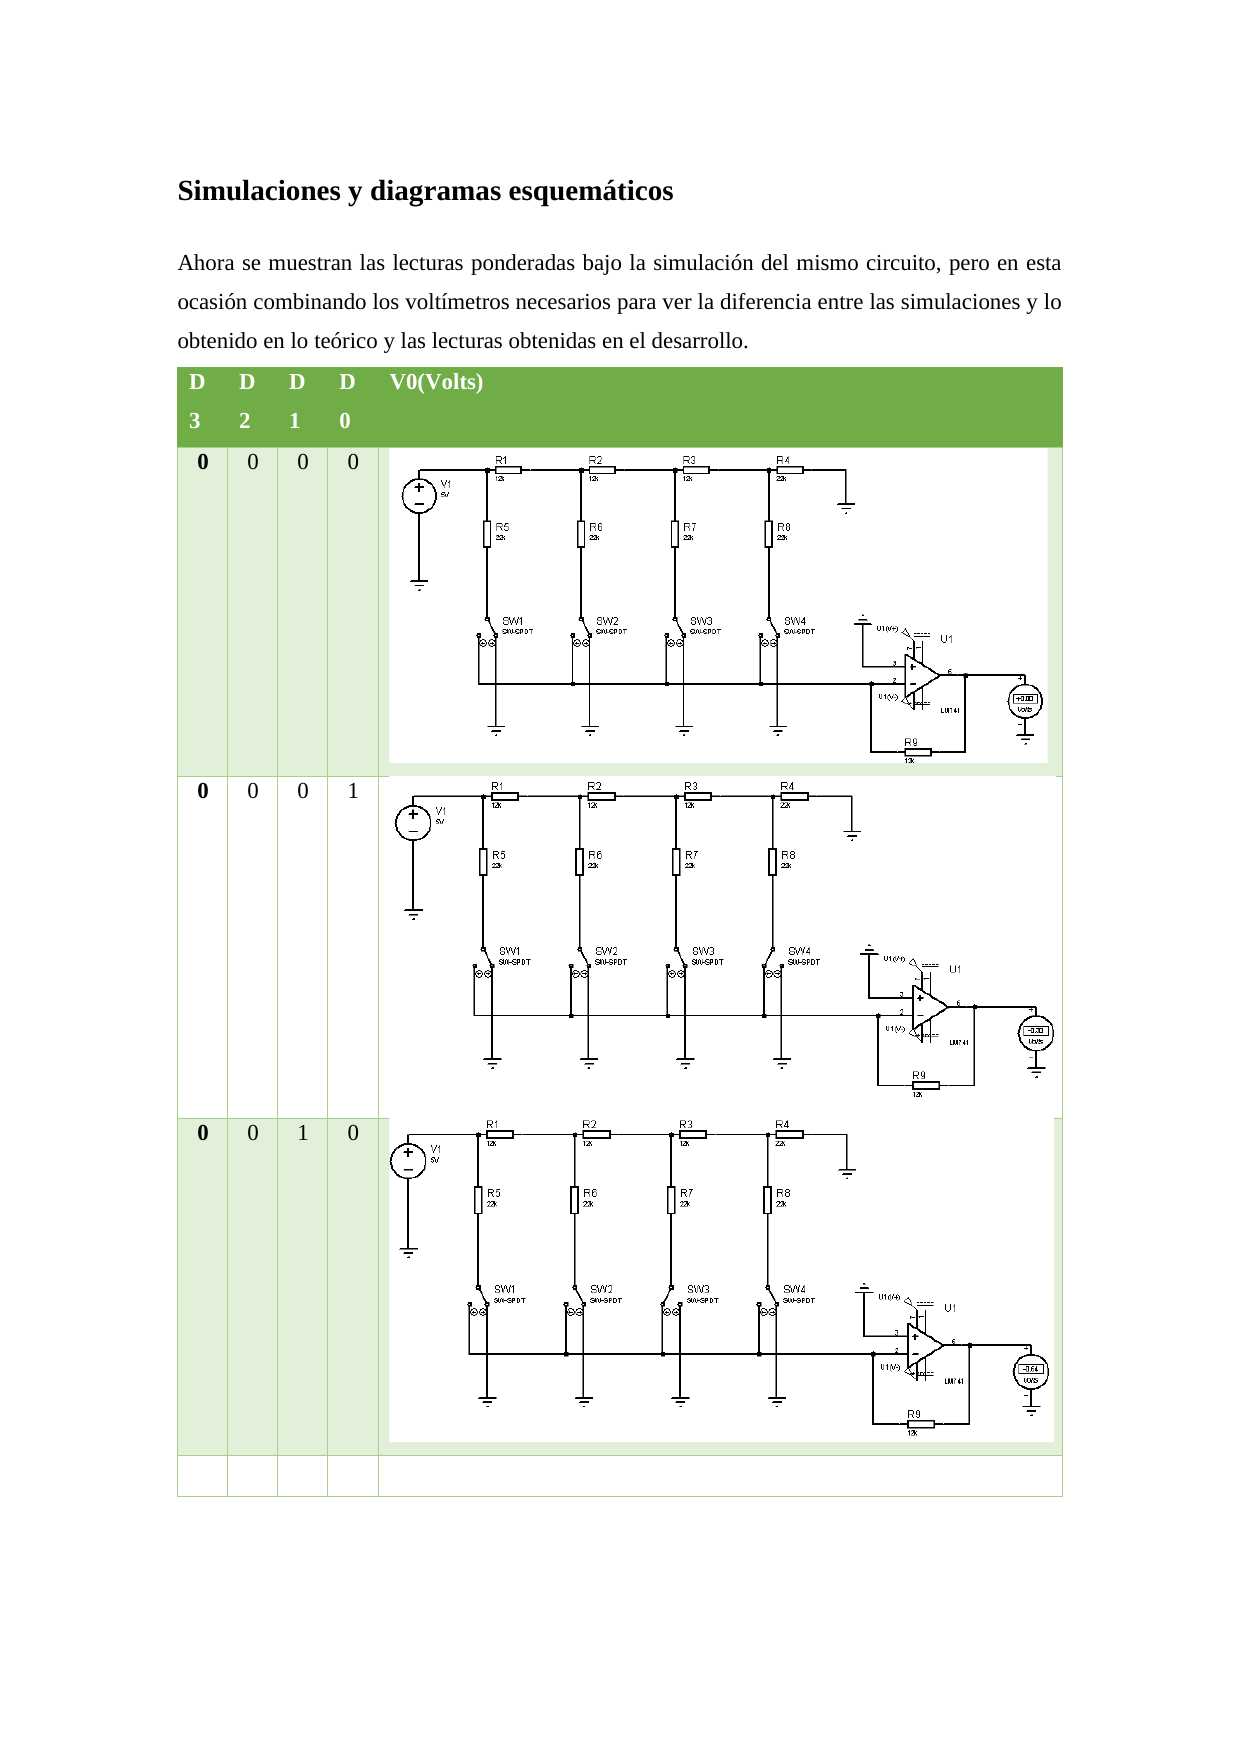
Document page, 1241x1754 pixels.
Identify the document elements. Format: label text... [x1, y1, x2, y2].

table_header D3 [178, 368, 227, 447]
table_cell 0 [228, 777, 277, 1118]
table_cell 0 [278, 777, 327, 1118]
table_cell 0 [328, 448, 378, 776]
table_cell [178, 1456, 227, 1496]
table_cell 0 [228, 448, 277, 776]
table_cell [379, 448, 1062, 776]
table_cell 1 [278, 1119, 327, 1455]
picture [389, 448, 1048, 763]
table_cell [228, 1456, 277, 1496]
text Ahora se muestran las lecturas ponderadas bajo la simulación del mismo circuito, pero en esta ocasión combinando los voltímetros necesarios para ver la diferencia entre las simulaciones y lo obtenido en lo teórico y las lecturas obtenidas en el desarrollo. [177, 248, 1063, 354]
picture [389, 776, 1056, 1105]
table_cell [379, 1456, 1062, 1496]
table_cell 0 [278, 448, 327, 776]
table_cell 0 [178, 1119, 227, 1455]
table_cell 1 [328, 777, 378, 1118]
table_cell 0 [228, 1119, 277, 1455]
table_header D0 [328, 368, 378, 447]
table_cell [379, 1119, 1062, 1455]
table_cell 0 [178, 448, 227, 776]
picture [389, 1118, 1054, 1442]
table_cell [278, 1456, 327, 1496]
subtitle Simulaciones y diagramas esquemáticos [177, 173, 1063, 206]
table_header V0(Volts) [379, 368, 1062, 447]
table_cell [328, 1456, 378, 1496]
table_header D2 [228, 368, 277, 447]
table_header D1 [278, 368, 327, 447]
table_cell 0 [328, 1119, 378, 1455]
table_cell [379, 777, 1062, 1118]
table_cell 0 [178, 777, 227, 1118]
